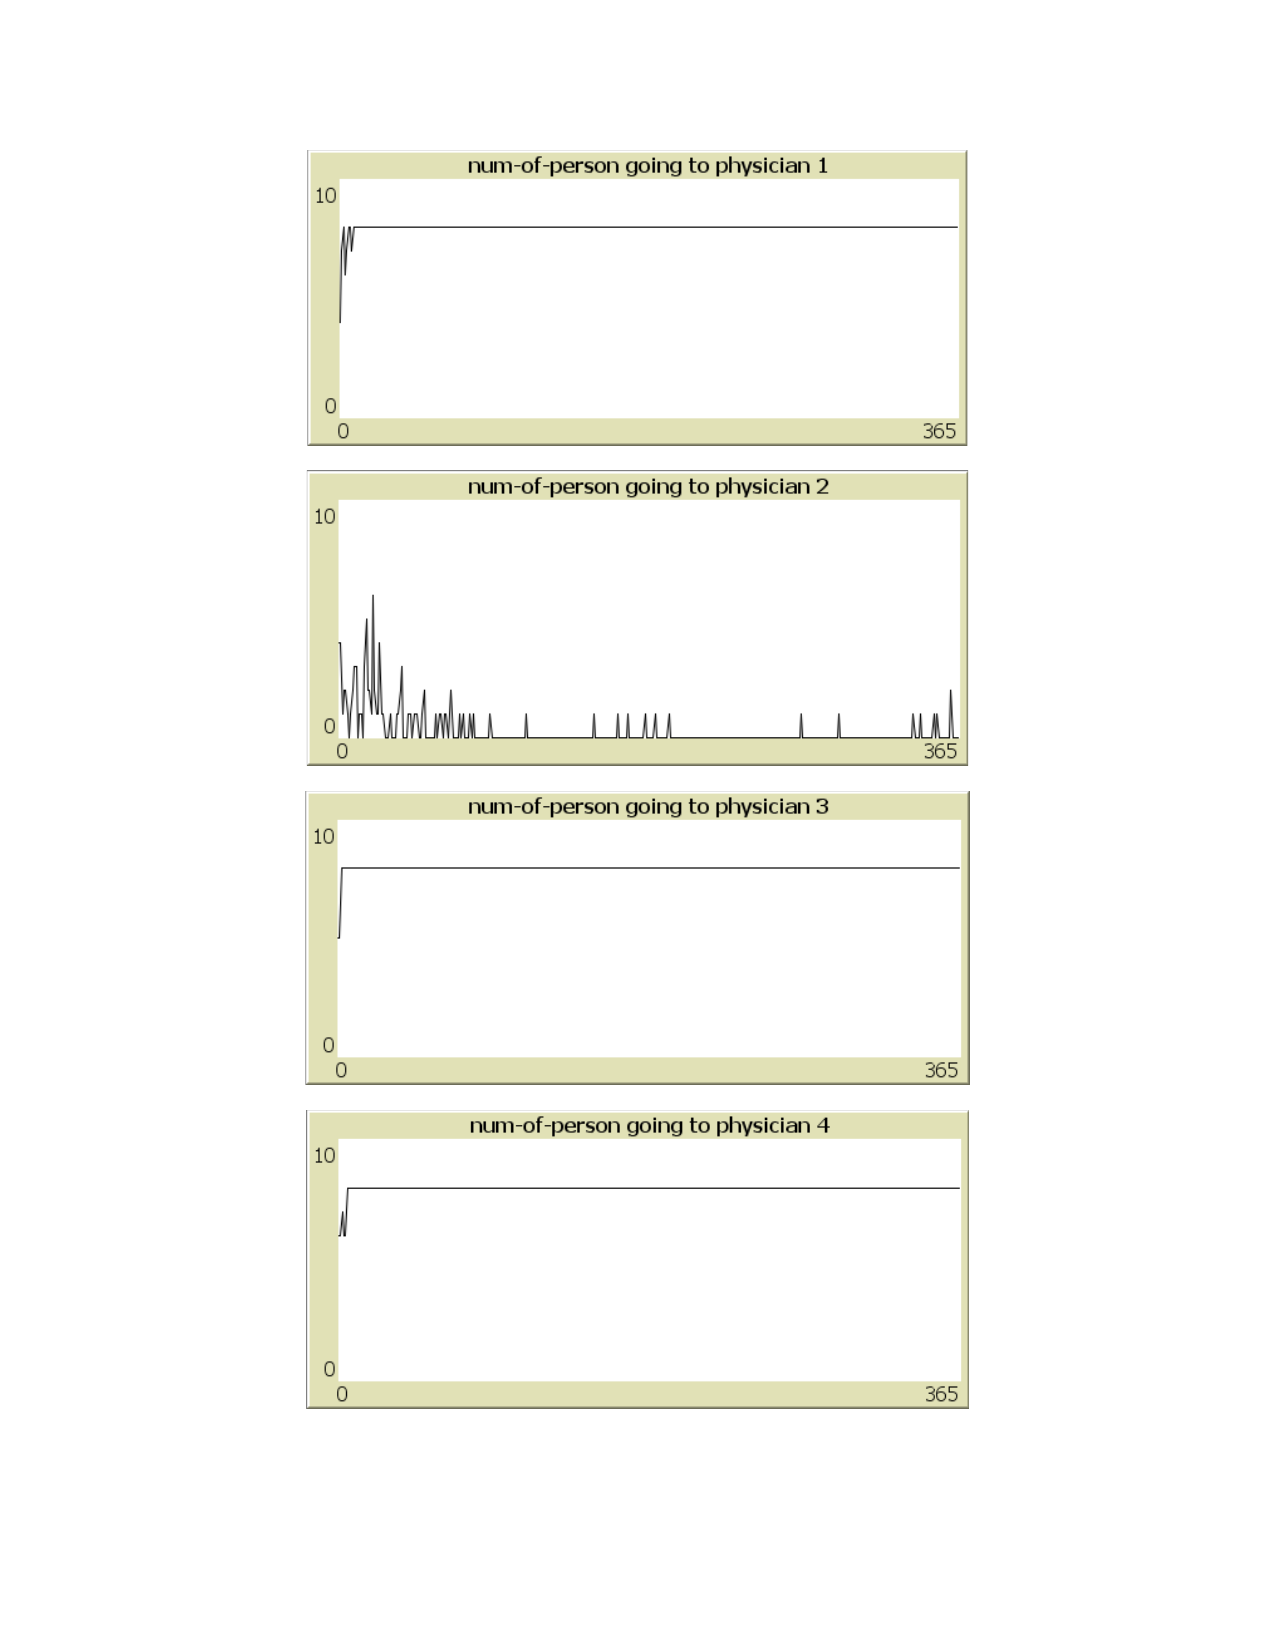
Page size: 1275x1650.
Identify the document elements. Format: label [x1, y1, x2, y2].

picture [306, 1110, 969, 1409]
picture [306, 470, 969, 766]
picture [305, 791, 970, 1085]
picture [307, 150, 968, 446]
